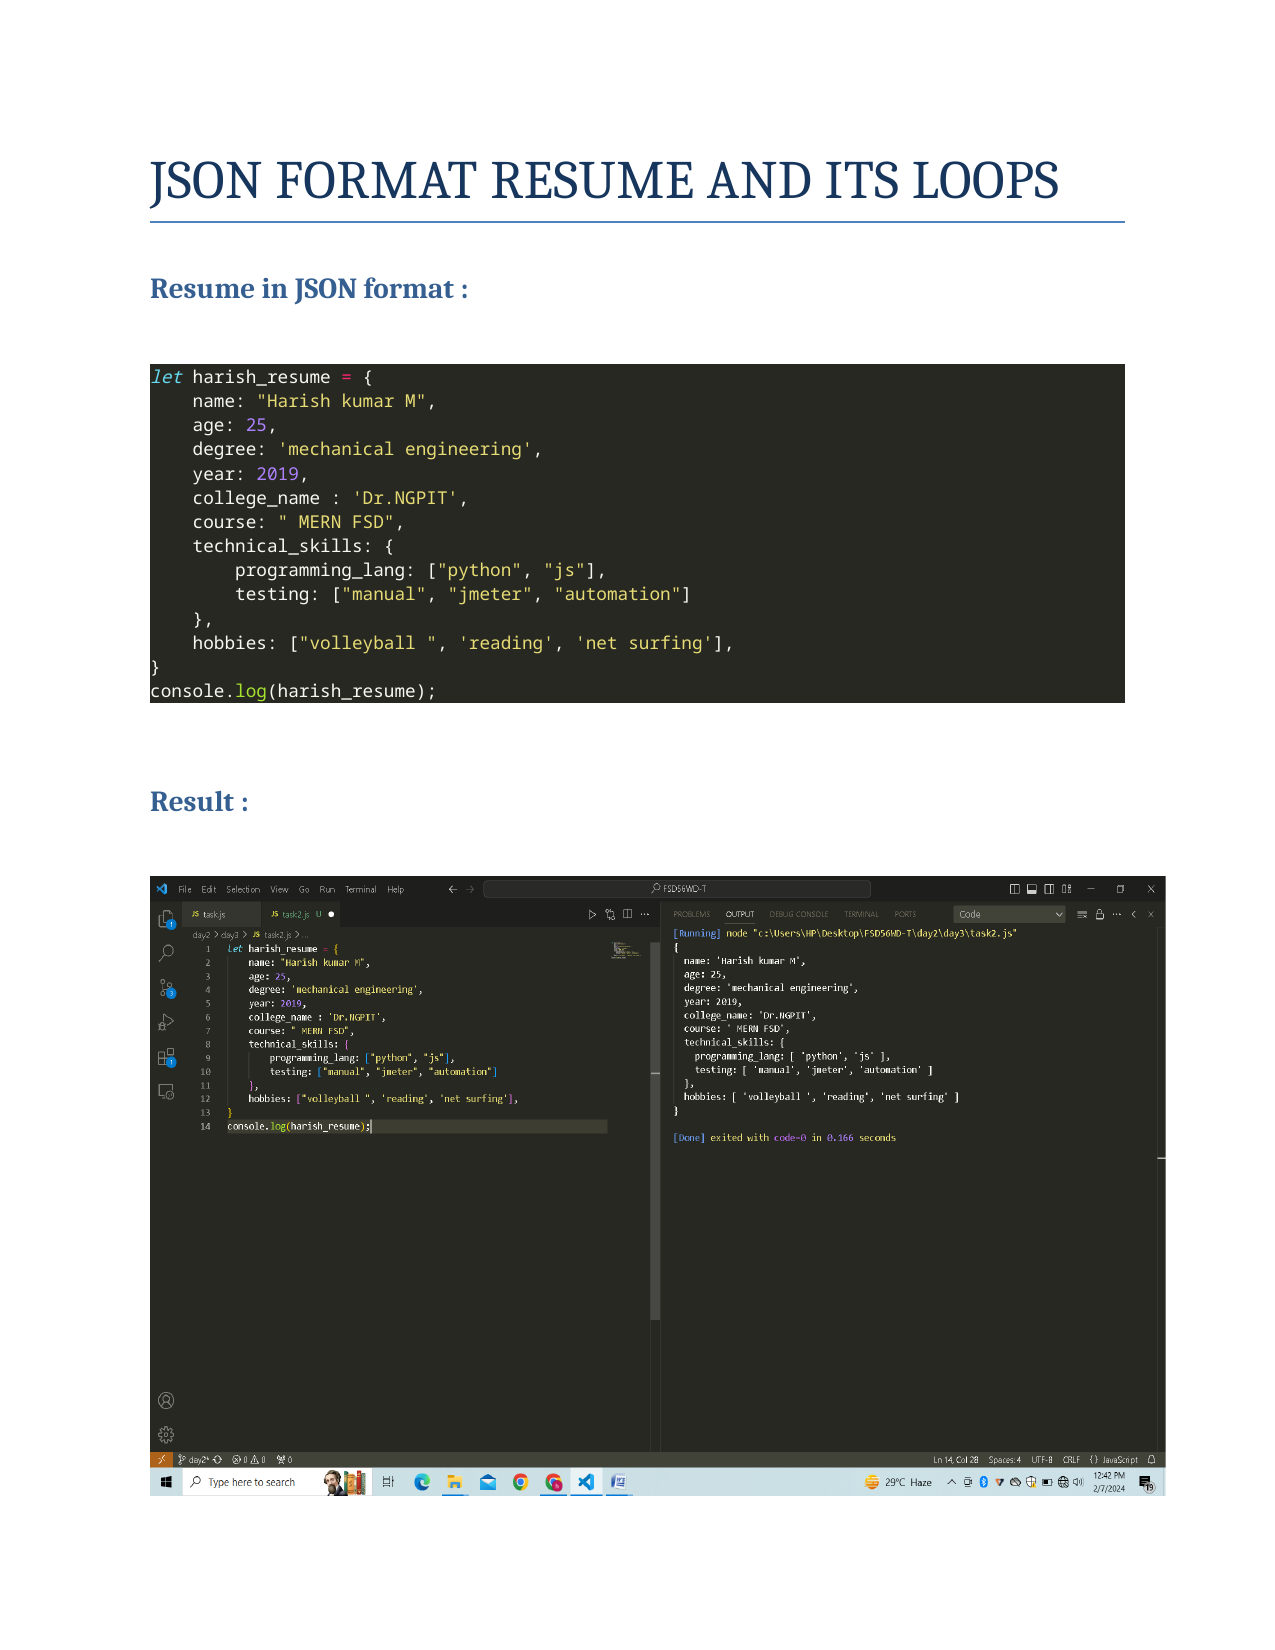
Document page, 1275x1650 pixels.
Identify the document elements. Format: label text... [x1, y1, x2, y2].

title JSON FORMAT RESUME AND ITS LOOPS [150, 150, 1125, 221]
text testing: ["manual", "jmeter", "automation"] [150, 582, 1125, 606]
subtitle Resume in JSON format : [150, 273, 1125, 306]
text let harish_resume = { [150, 364, 1125, 388]
subtitle Result : [150, 785, 1125, 818]
text year: 2019, [150, 461, 1125, 485]
text programming_lang: ["python", "js"], [150, 558, 1125, 582]
text course: " MERN FSD", [150, 509, 1125, 533]
text degree: 'mechanical engineering', [150, 437, 1125, 461]
text college_name : 'Dr.NGPIT', [150, 485, 1125, 509]
text age: 25, [150, 413, 1125, 437]
text name: "Harish kumar M", [150, 388, 1125, 413]
picture [150, 876, 1166, 1496]
text hobbies: ["volleyball ", 'reading', 'net surfing'], [150, 630, 1125, 654]
text technical_skills: { [150, 533, 1125, 558]
text } [150, 654, 1125, 678]
text console.log(harish_resume); [150, 678, 1125, 703]
text }, [150, 606, 1125, 630]
